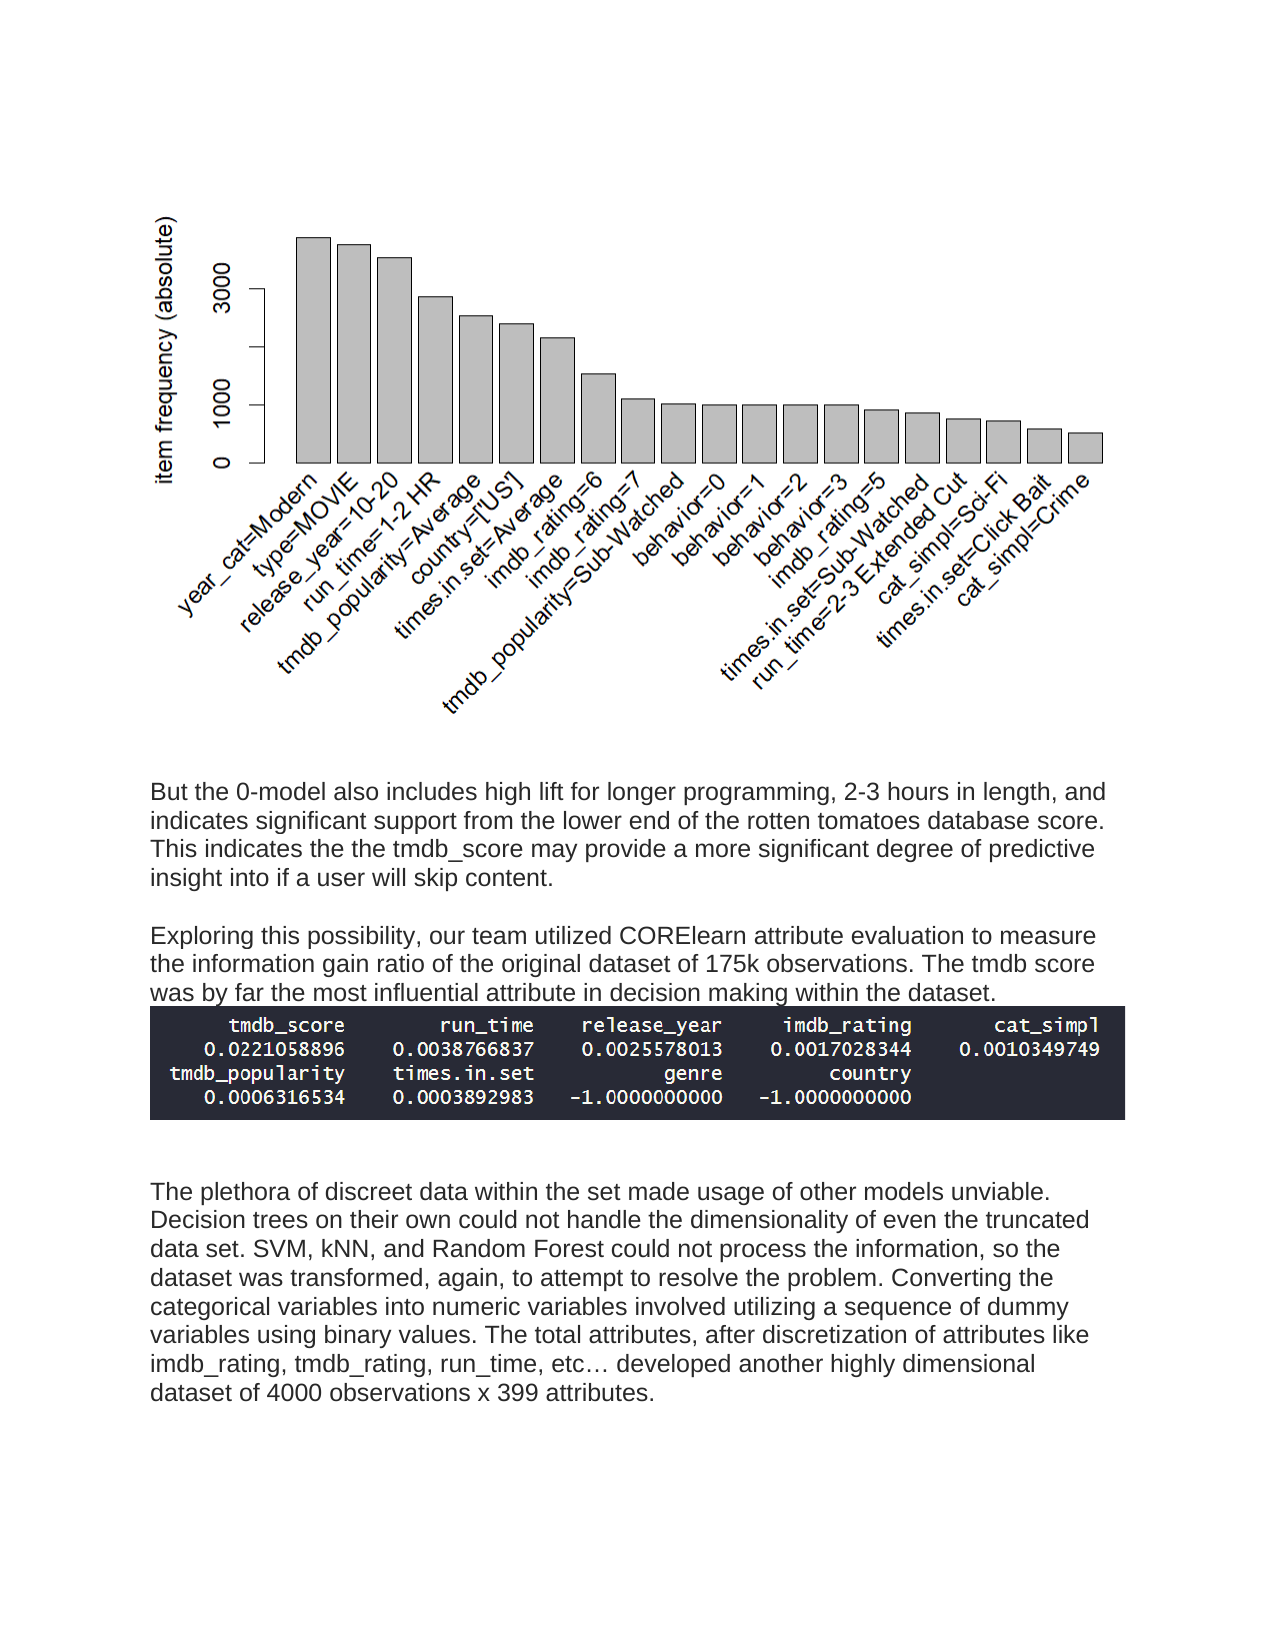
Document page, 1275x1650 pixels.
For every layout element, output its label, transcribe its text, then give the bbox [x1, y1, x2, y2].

text But the 0-model also includes high lift for longer programming, 2-3 hours in length, and indicates significant support from the lower end of the rotten tomatoes database score. This indicates the the tmdb_score may provide a more significant degree of predictive insight into if a user will skip content. [554, 777, 1125, 892]
picture [150, 150, 1125, 749]
picture [150, 1006, 1125, 1120]
text The plethora of discreet data within the set made usage of other models unviable. Decision trees on their own could not handle the dimensionality of even the truncated data set. SVM, kNN, and Random Forest could not process the information, so the dataset was transformed, again, to attempt to resolve the problem. Converting the categorical variables into numeric variables involved utilizing a sequence of dummy variables using binary values. The total attributes, after discretization of attributes like imdb_rating, tmdb_rating, run_time, etc… developed another highly dimensional dataset of 4000 observations x 399 attributes. [656, 1177, 1125, 1407]
